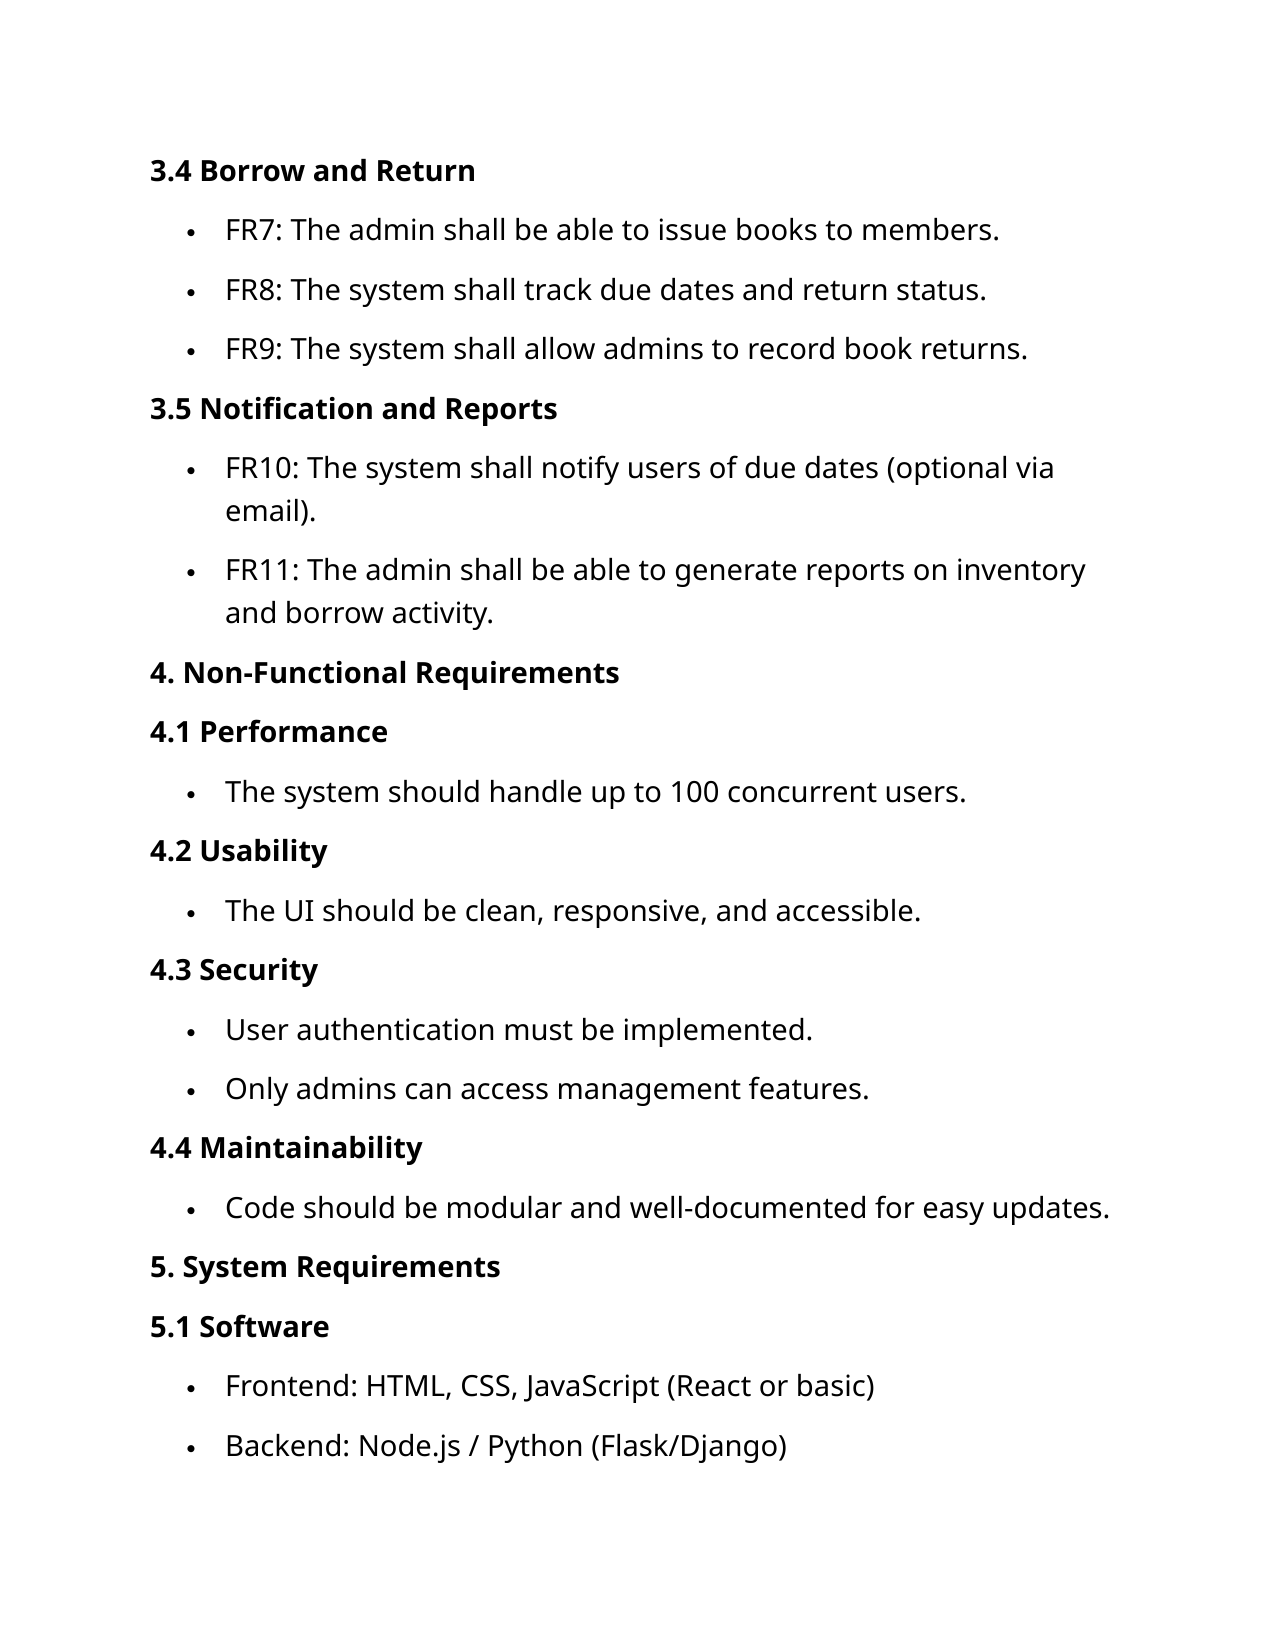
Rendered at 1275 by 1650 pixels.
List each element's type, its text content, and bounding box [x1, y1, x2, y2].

list FR11: The admin shall be able to generate reports on inventory and borrow activity. [187, 550, 1125, 632]
text 4.4 Maintainability [150, 1128, 1125, 1167]
list User authentication must be implemented. [187, 1009, 1125, 1048]
list FR7: The admin shall be able to issue books to members. [187, 209, 1125, 249]
text 3.5 Notification and Reports [150, 388, 1125, 428]
text 4.2 Usability [150, 830, 1125, 870]
text 3.4 Borrow and Return [150, 150, 1125, 190]
text 4.3 Security [150, 949, 1125, 989]
list Backend: Node.js / Python (Flask/Django) [187, 1425, 1125, 1465]
text 5.1 Software [150, 1306, 1125, 1346]
list Only admins can access management features. [187, 1068, 1125, 1108]
list The system should handle up to 100 concurrent users. [187, 771, 1125, 811]
list FR10: The system shall notify users of due dates (optional via email). [187, 447, 1125, 530]
text 4. Non-Functional Requirements [150, 652, 1125, 692]
list FR9: The system shall allow admins to record book returns. [187, 328, 1125, 368]
text 4.1 Performance [150, 711, 1125, 751]
list FR8: The system shall track due dates and return status. [187, 269, 1125, 309]
list Code should be modular and well-documented for easy updates. [187, 1187, 1125, 1227]
list The UI should be clean, responsive, and accessible. [187, 890, 1125, 929]
text 5. System Requirements [150, 1247, 1125, 1286]
list Frontend: HTML, CSS, JavaScript (React or basic) [187, 1366, 1125, 1405]
